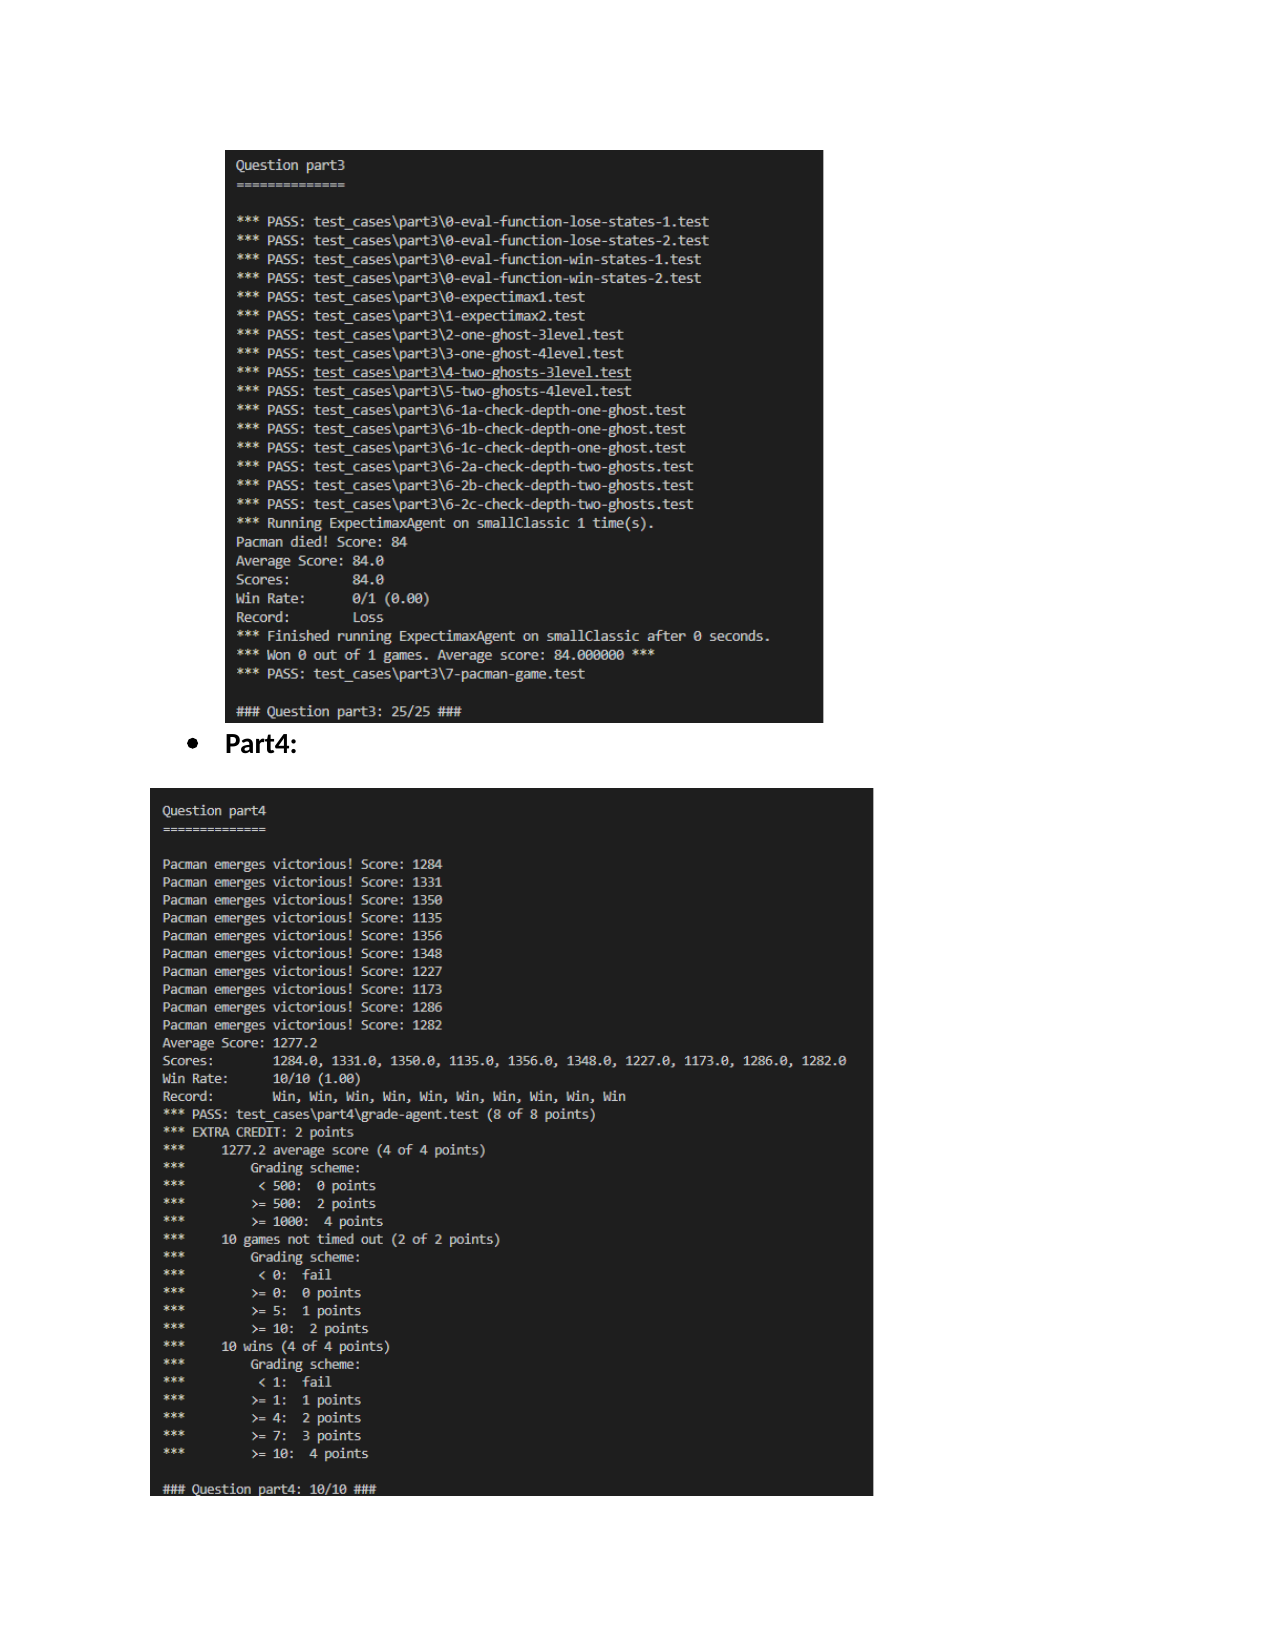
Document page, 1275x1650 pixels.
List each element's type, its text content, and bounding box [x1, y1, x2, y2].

picture [150, 788, 874, 1496]
picture [225, 150, 824, 723]
list Part4: [187, 725, 1125, 761]
